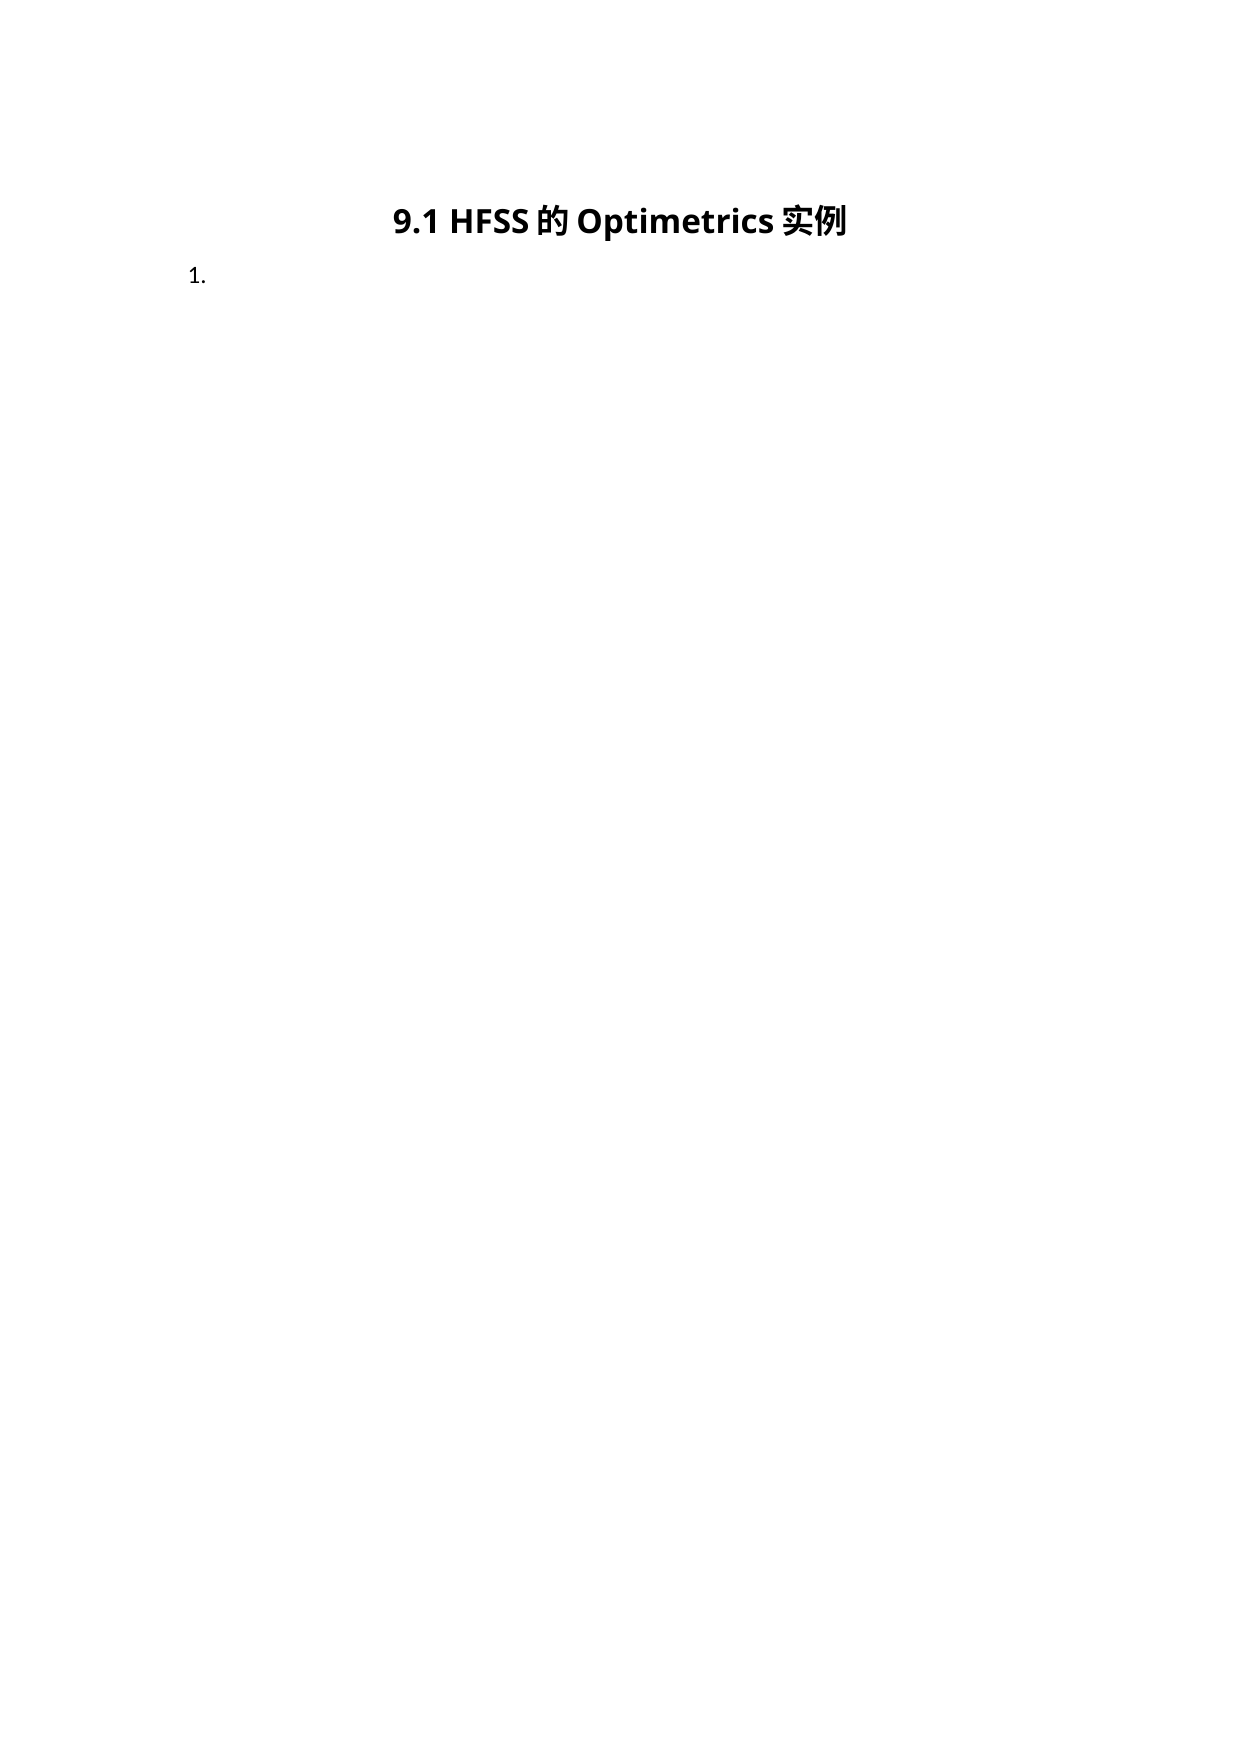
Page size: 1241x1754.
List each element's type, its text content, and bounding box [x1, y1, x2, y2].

title 9.1 HFSS的Optimetrics实例 [187, 187, 1053, 252]
text 1. [187, 258, 1053, 291]
